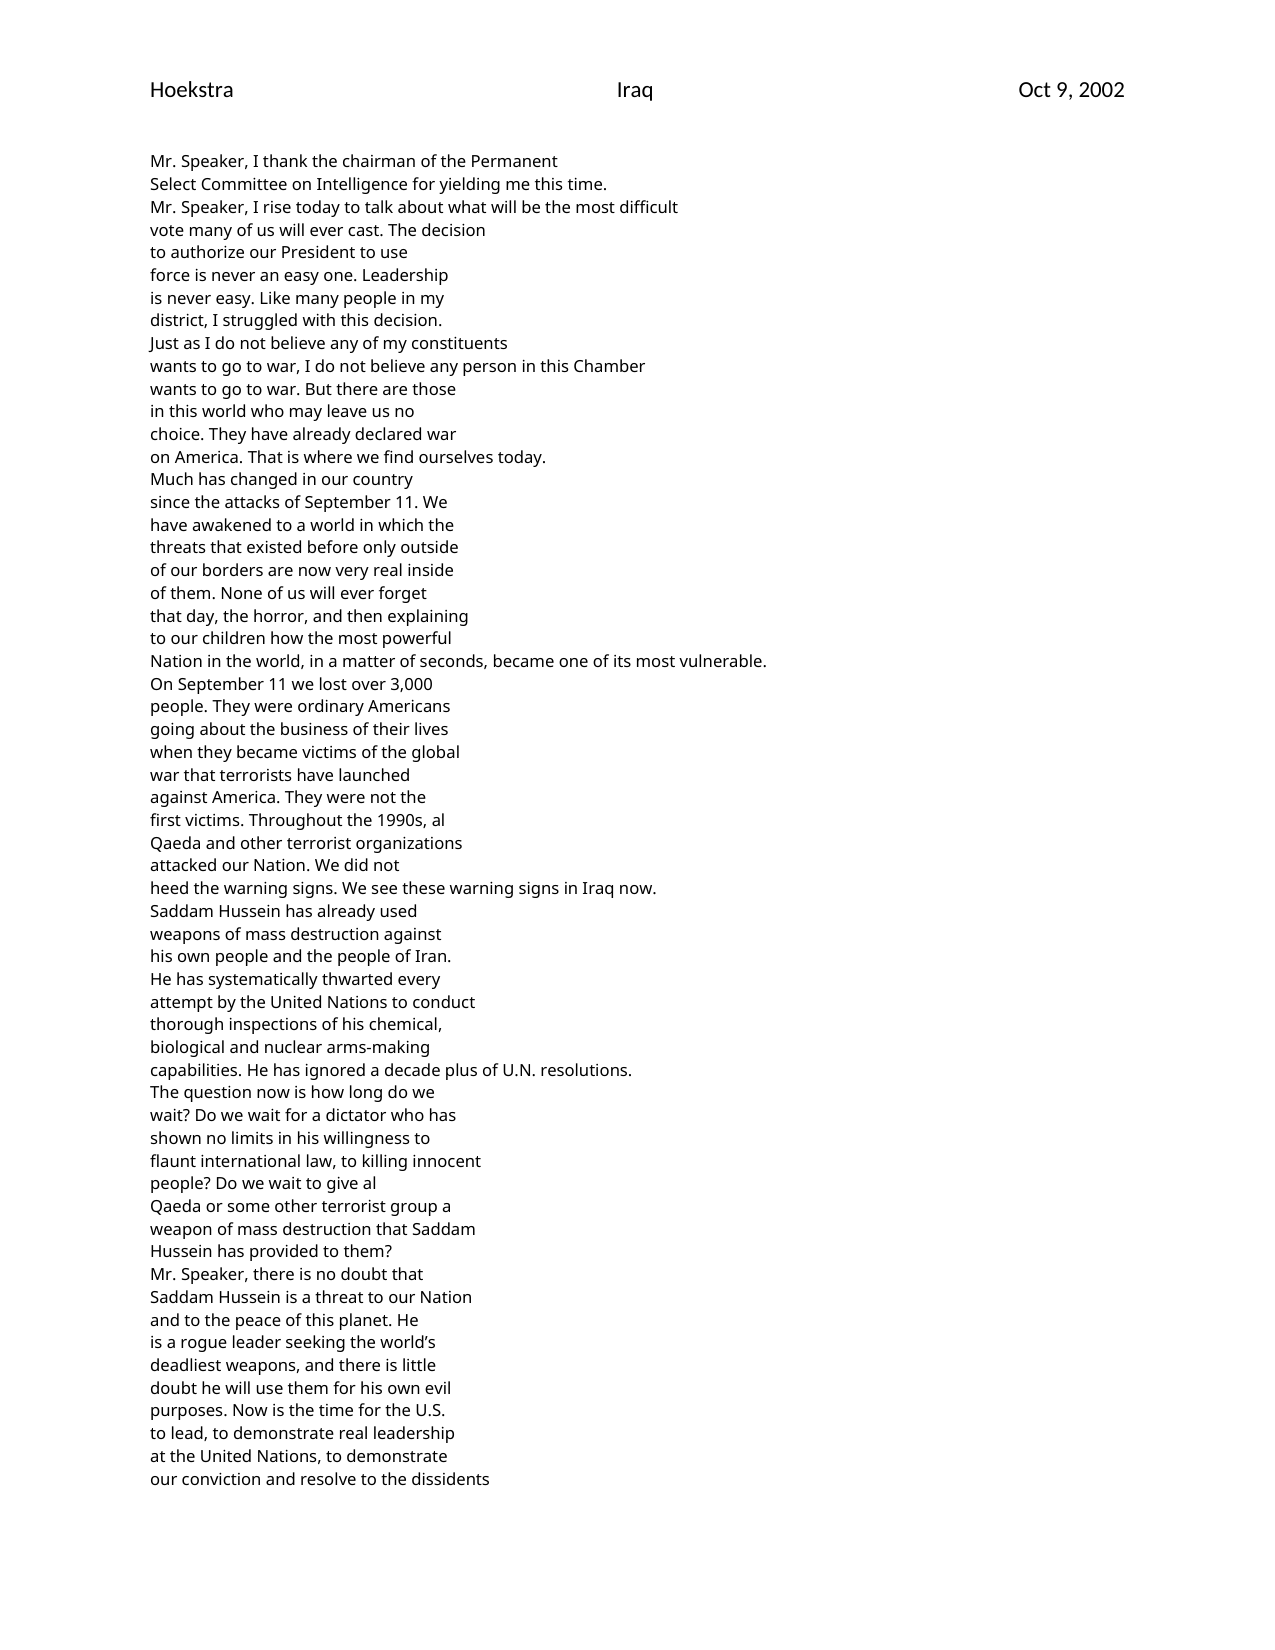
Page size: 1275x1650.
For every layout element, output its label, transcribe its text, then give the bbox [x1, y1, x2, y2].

text is never easy. Like many people in my [150, 286, 1125, 309]
text people. They were ordinary Americans [150, 695, 1125, 718]
text when they became victims of the global [150, 740, 1125, 763]
text Qaeda and other terrorist organizations [150, 831, 1125, 854]
text people? Do we wait to give al [150, 1172, 1125, 1194]
text Mr. Speaker, I rise today to talk about what will be the most difficult [150, 195, 1125, 218]
text attacked our Nation. We did not [150, 854, 1125, 877]
text The question now is how long do we [150, 1081, 1125, 1104]
text choice. They have already declared war [150, 422, 1125, 445]
text our conviction and resolve to the dissidents [150, 1467, 1125, 1490]
text capabilities. He has ignored a decade plus of U.N. resolutions. [150, 1058, 1125, 1081]
text on America. That is where we find ourselves today. [150, 445, 1125, 468]
text biological and nuclear arms-making [150, 1036, 1125, 1058]
text of our borders are now very real inside [150, 559, 1125, 581]
text to our children how the most powerful [150, 627, 1125, 649]
text at the United Nations, to demonstrate [150, 1444, 1125, 1467]
text first victims. Throughout the 1990s, al [150, 808, 1125, 831]
text and to the peace of this planet. He [150, 1308, 1125, 1331]
text Much has changed in our country [150, 468, 1125, 491]
text Qaeda or some other terrorist group a [150, 1194, 1125, 1217]
text flaunt international law, to killing innocent [150, 1149, 1125, 1172]
text On September 11 we lost over 3,000 [150, 672, 1125, 695]
text weapon of mass destruction that Saddam [150, 1217, 1125, 1240]
text against America. They were not the [150, 786, 1125, 808]
text deadliest weapons, and there is little [150, 1353, 1125, 1376]
text Saddam Hussein has already used [150, 899, 1125, 922]
text wait? Do we wait for a dictator who has [150, 1104, 1125, 1126]
text to authorize our President to use [150, 241, 1125, 263]
text thorough inspections of his chemical, [150, 1013, 1125, 1036]
text Select Committee on Intelligence for yielding me this time. [150, 173, 1125, 195]
text his own people and the people of Iran. [150, 945, 1125, 967]
text Mr. Speaker, I thank the chairman of the Permanent [150, 150, 1125, 173]
text purposes. Now is the time for the U.S. [150, 1399, 1125, 1422]
text shown no limits in his willingness to [150, 1126, 1125, 1149]
text in this world who may leave us no [150, 400, 1125, 422]
text since the attacks of September 11. We [150, 491, 1125, 513]
text to lead, to demonstrate real leadership [150, 1422, 1125, 1444]
text attempt by the United Nations to conduct [150, 990, 1125, 1013]
text of them. None of us will ever forget [150, 581, 1125, 604]
text weapons of mass destruction against [150, 922, 1125, 945]
text have awakened to a world in which the [150, 513, 1125, 536]
text Saddam Hussein is a threat to our Nation [150, 1285, 1125, 1308]
text Nation in the world, in a matter of seconds, became one of its most vulnerable. [150, 649, 1125, 672]
text Mr. Speaker, there is no doubt that [150, 1263, 1125, 1285]
text war that terrorists have launched [150, 763, 1125, 786]
text doubt he will use them for his own evil [150, 1376, 1125, 1399]
text force is never an easy one. Leadership [150, 263, 1125, 286]
text wants to go to war. But there are those [150, 377, 1125, 400]
text district, I struggled with this decision. [150, 309, 1125, 332]
text going about the business of their lives [150, 718, 1125, 740]
text vote many of us will ever cast. The decision [150, 218, 1125, 241]
text that day, the horror, and then explaining [150, 604, 1125, 627]
text He has systematically thwarted every [150, 967, 1125, 990]
text is a rogue leader seeking the world’s [150, 1331, 1125, 1353]
text Hussein has provided to them? [150, 1240, 1125, 1263]
text heed the warning signs. We see these warning signs in Iraq now. [150, 877, 1125, 899]
text wants to go to war, I do not believe any person in this Chamber [150, 354, 1125, 377]
text threats that existed before only outside [150, 536, 1125, 559]
text Just as I do not believe any of my constituents [150, 332, 1125, 354]
